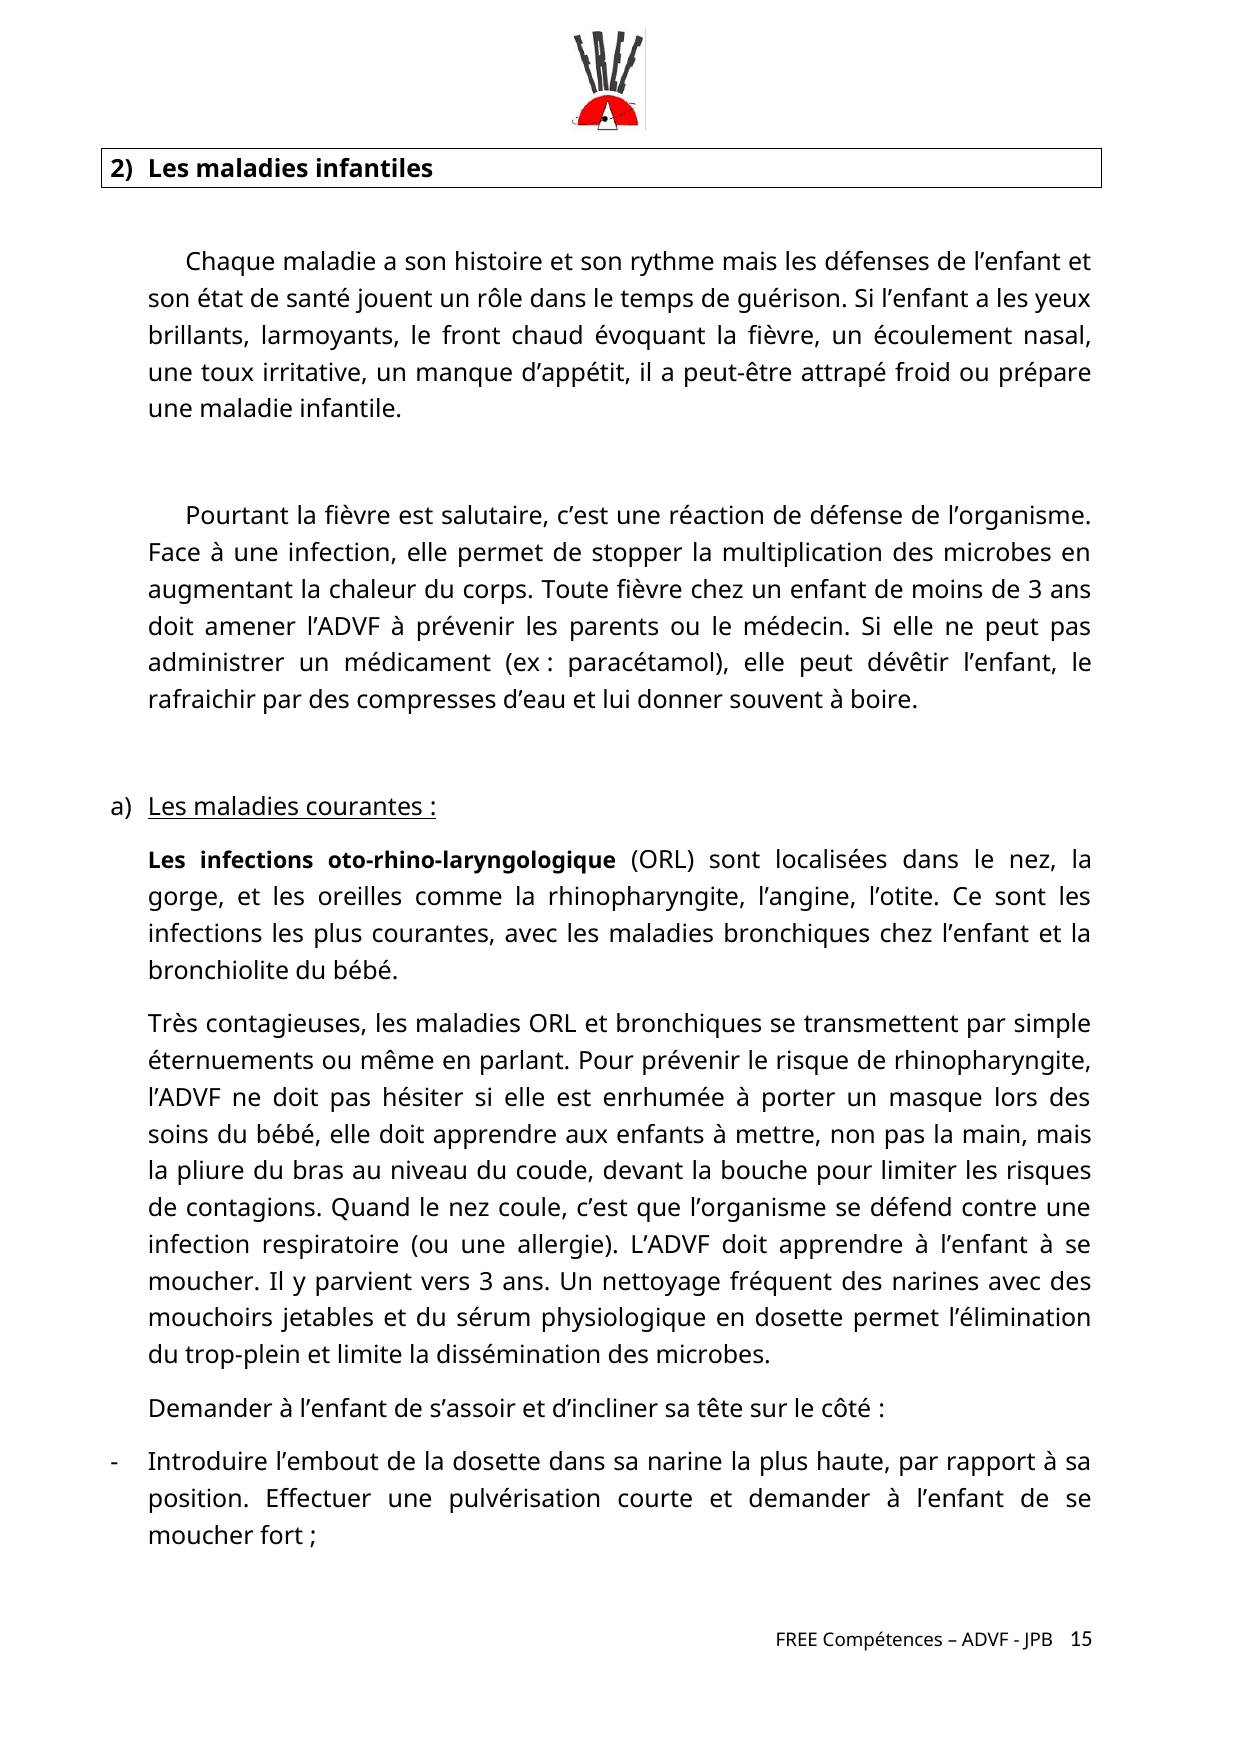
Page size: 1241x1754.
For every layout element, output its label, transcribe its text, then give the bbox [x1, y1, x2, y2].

list Les maladies infantiles [102, 149, 1101, 187]
text Les infections oto-rhino-laryngologique (ORL) sont localisées dans le nez, la gorge, et les oreilles comme la rhinopharyngite, l’angine, l’otite. Ce sont les infections les plus courantes, avec les maladies bronchiques chez l’enfant et la bronchiolite du bébé. [148, 842, 1093, 987]
list Les maladies courantes : [110, 789, 1093, 823]
picture [570, 28, 646, 131]
text Chaque maladie a son histoire et son rythme mais les défenses de l’enfant et son état de santé jouent un rôle dans le temps de guérison. Si l’enfant a les yeux brillants, larmoyants, le front chaud évoquant la fièvre, un écoulement nasal, une toux irritative, un manque d’appétit, il a peut-être attrapé froid ou prépare une maladie infantile. [148, 244, 1093, 425]
text Très contagieuses, les maladies ORL et bronchiques se transmettent par simple éternuements ou même en parlant. Pour prévenir le risque de rhinopharyngite, l’ADVF ne doit pas hésiter si elle est enrhumée à porter un masque lors des soins du bébé, elle doit apprendre aux enfants à mettre, non pas la main, mais la pliure du bras au niveau du coude, devant la bouche pour limiter les risques de contagions. Quand le nez coule, c’est que l’organisme se défend contre une infection respiratoire (ou une allergie). L’ADVF doit apprendre à l’enfant à se moucher. Il y parvient vers 3 ans. Un nettoyage fréquent des narines avec des mouchoirs jetables et du sérum physiologique en dosette permet l’élimination du trop-plein et limite la dissémination des microbes. [148, 1006, 1093, 1371]
text Pourtant la fièvre est salutaire, c’est une réaction de défense de l’organisme. Face à une infection, elle permet de stopper la multiplication des microbes en augmentant la chaleur du corps. Toute fièvre chez un enfant de moins de 3 ans doit amener l’ADVF à prévenir les parents ou le médecin. Si elle ne peut pas administrer un médicament (ex : paracétamol), elle peut dévêtir l’enfant, le rafraichir par des compresses d’eau et lui donner souvent à boire. [148, 498, 1093, 716]
list Introduire l’embout de la dosette dans sa narine la plus haute, par rapport à sa position. Effectuer une pulvérisation courte et demander à l’enfant de se moucher fort ; [110, 1444, 1093, 1551]
text Demander à l’enfant de s’assoir et d’incliner sa tête sur le côté : [148, 1390, 1093, 1424]
